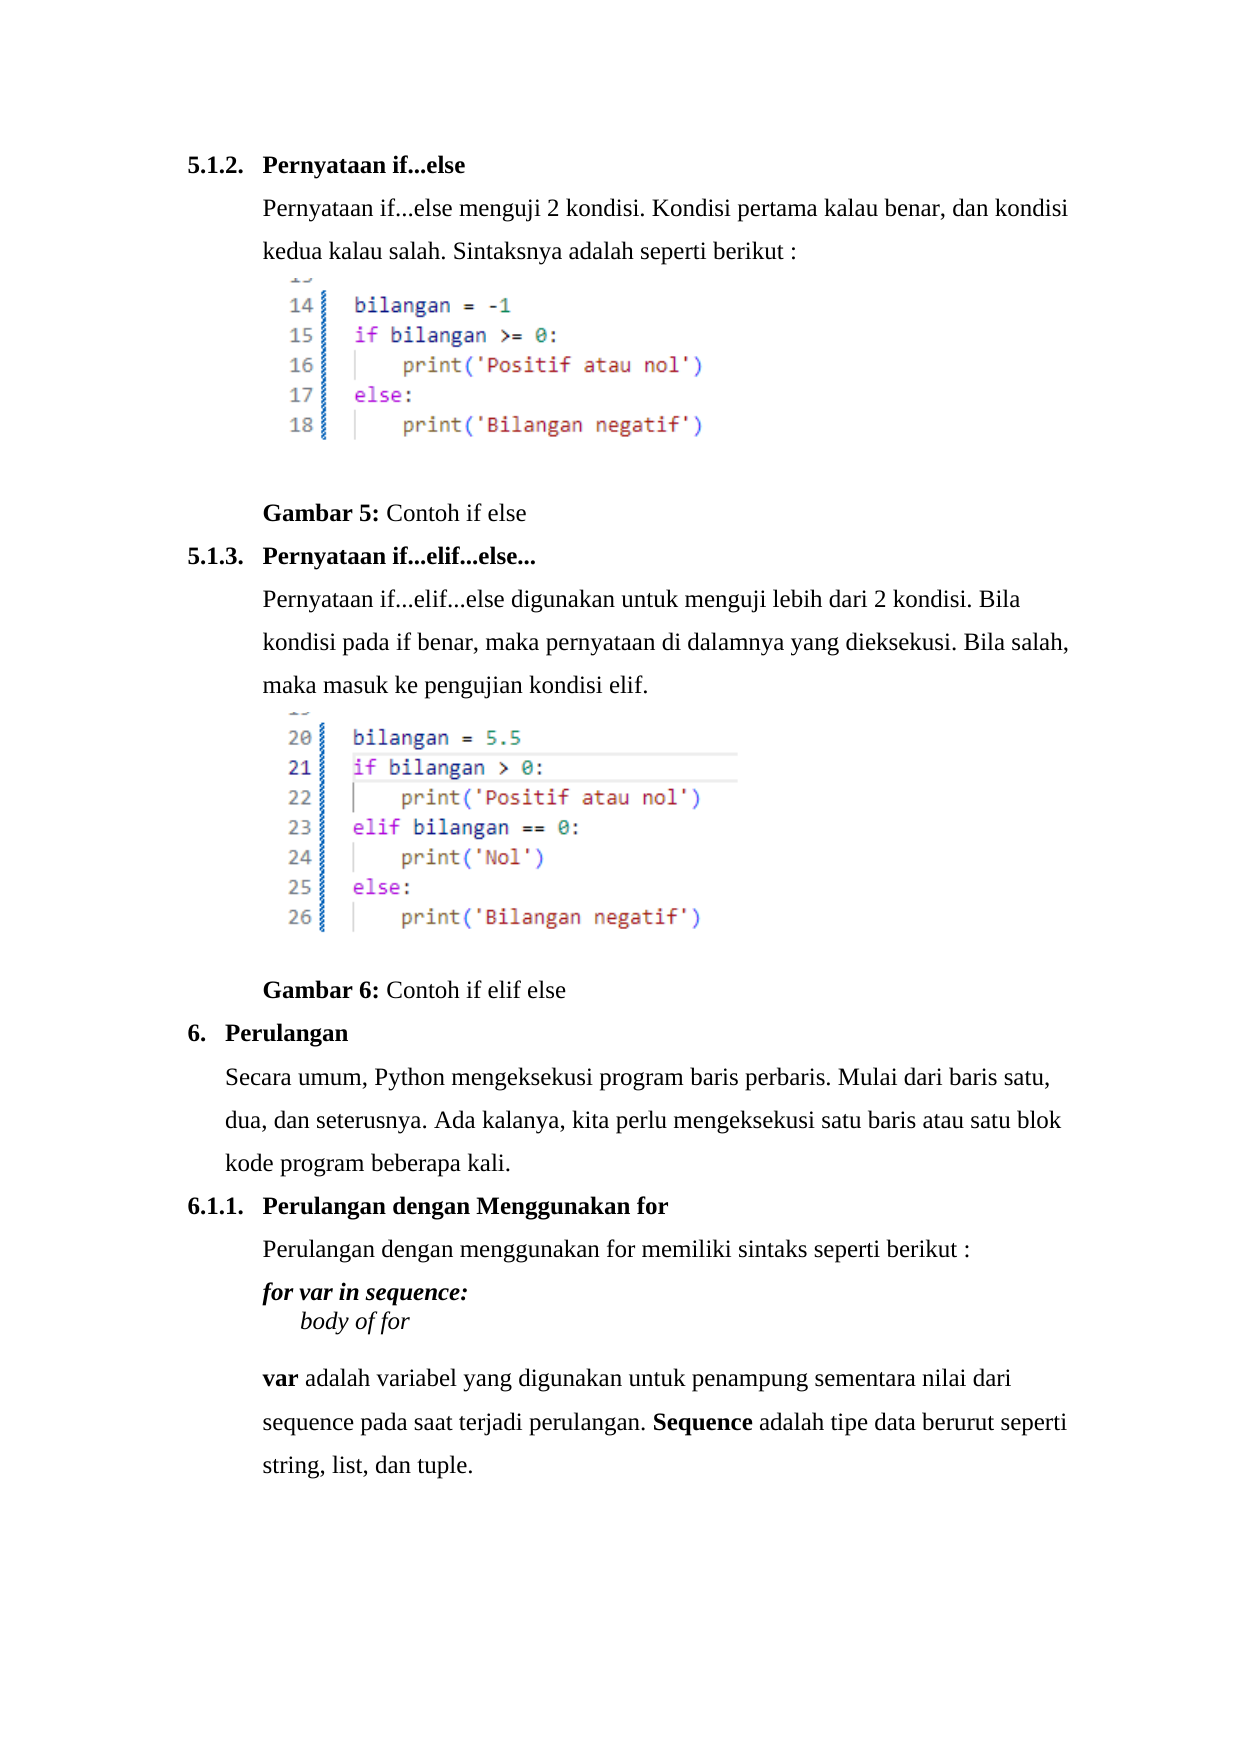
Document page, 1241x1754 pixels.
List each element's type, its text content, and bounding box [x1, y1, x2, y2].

list Perulangan dengan Menggunakan for [187, 1191, 1090, 1220]
list Secara umum, Python mengeksekusi program baris perbaris. Mulai dari baris satu, dua, dan seterusnya. Ada kalanya, kita perlu mengeksekusi satu baris atau satu blok kode program beberapa kali. [225, 1062, 1090, 1177]
list Gambar 5: Contoh if else [262, 498, 1090, 526]
picture [262, 278, 768, 484]
list Pernyataan if...else [187, 150, 1090, 179]
list Pernyataan if...elif...else... [187, 541, 1090, 569]
list for var in sequence: [262, 1277, 1090, 1306]
list Perulangan [187, 1018, 1090, 1047]
list body of for [262, 1306, 1090, 1335]
list Gambar 6: Contoh if elif else [262, 975, 1090, 1004]
picture [262, 712, 738, 962]
list Perulangan dengan menggunakan for memiliki sintaks seperti berikut : [262, 1234, 1090, 1263]
